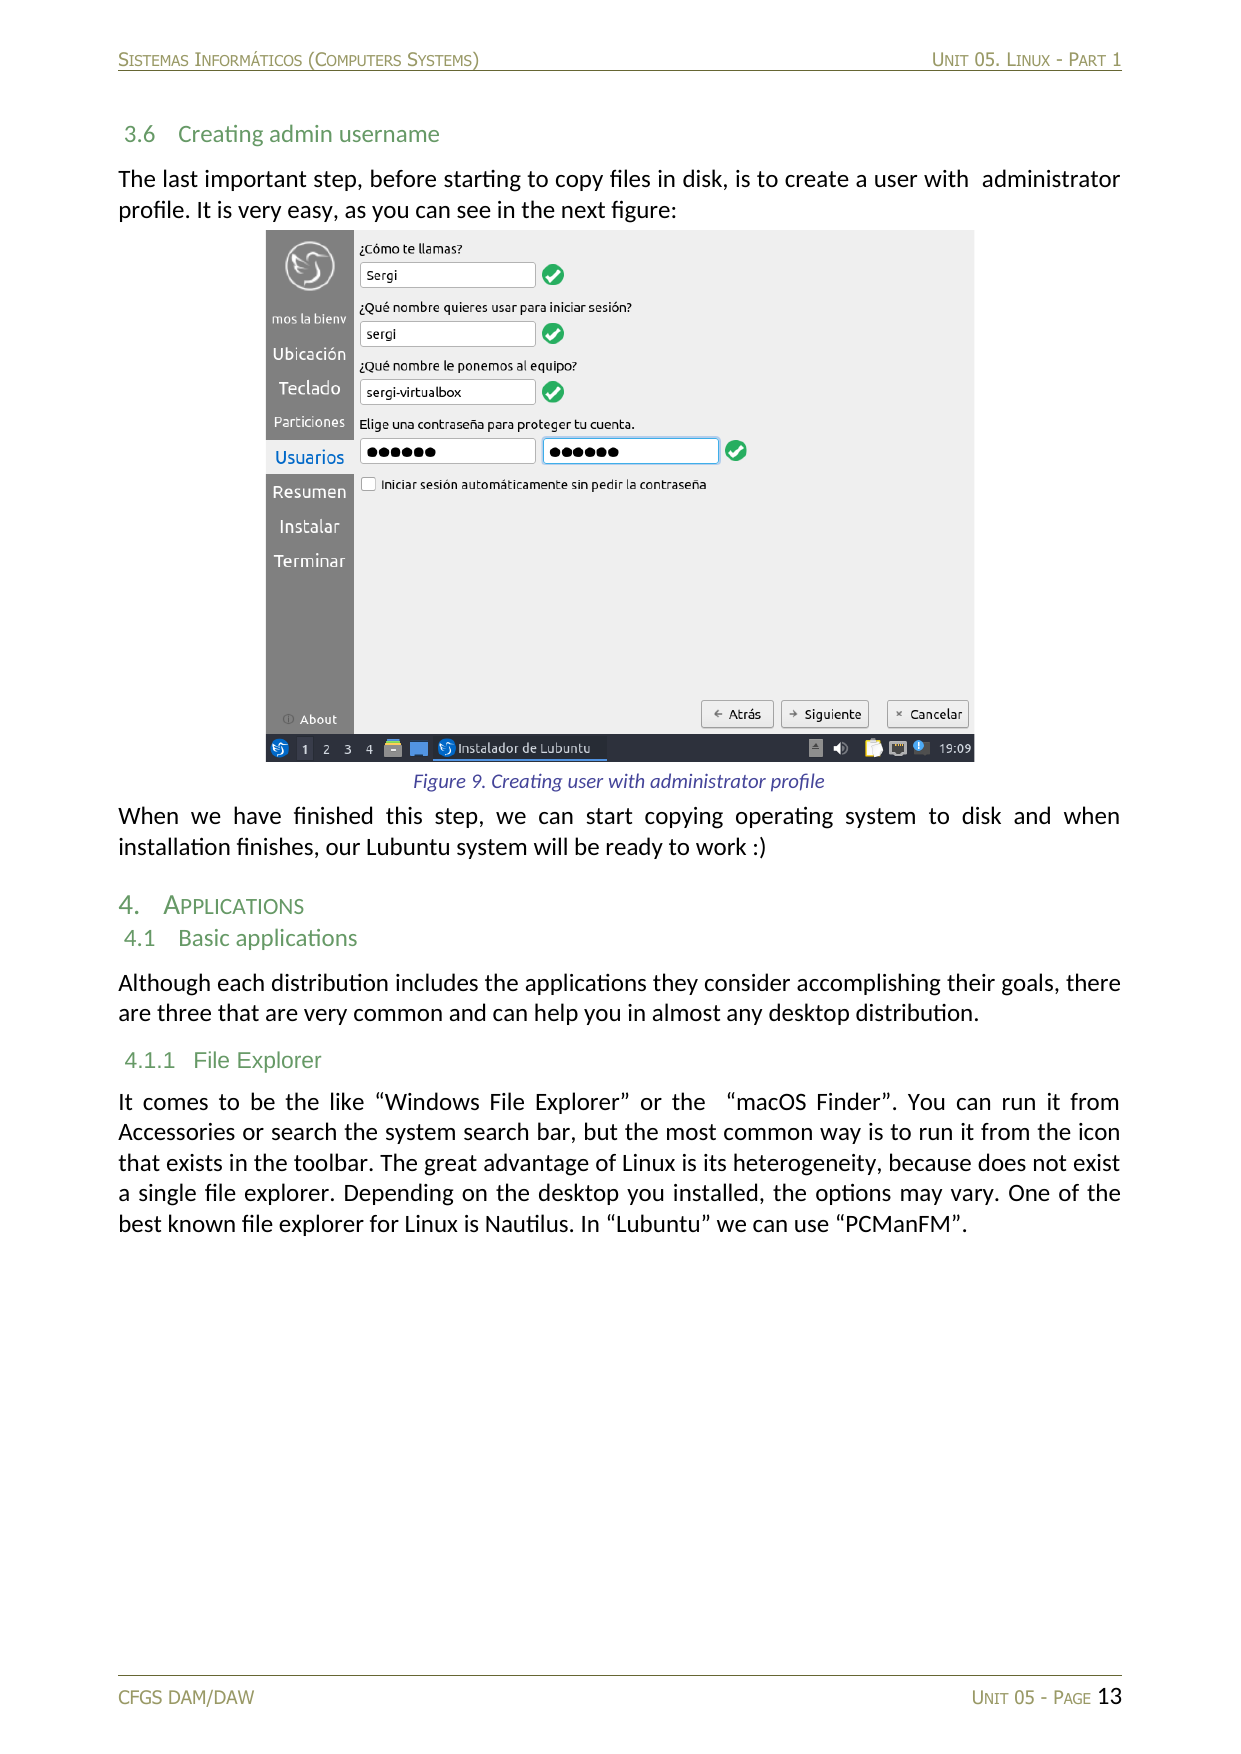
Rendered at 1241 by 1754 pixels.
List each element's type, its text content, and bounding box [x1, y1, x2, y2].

picture [265, 230, 975, 762]
text The last important step, before starting to copy files in disk, is to create a user with administrator profile. It is very easy, as you can see in the next figure: [118, 163, 1122, 224]
text Figure 9. Creating user with administrator profile [118, 768, 1122, 794]
subtitle Basic applications [118, 922, 1122, 952]
subtitle Applications [118, 886, 1122, 922]
subtitle File Explorer [118, 1047, 1122, 1073]
text When we have finished this step, we can start copying operating system to disk and when installation finishes, our Lubuntu system will be ready to work :) [118, 800, 1122, 861]
subtitle Creating admin username [118, 118, 1122, 148]
text It comes to be the like “Windows File Explorer” or the “macOS Finder”. You can run it from Accessories or search the system search bar, but the most common way is to run it from the icon that exists in the toolbar. The great advantage of Linux is its heterogeneity, because does not exist a single file explorer. Depending on the desktop you installed, the options may vary. One of the best known file explorer for Linux is Nautilus. In “Lubuntu” we can use “PCManFM”. [118, 1086, 1122, 1238]
text Although each distribution includes the applications they consider accomplishing their goals, there are three that are very common and can help you in almost any desktop distribution. [118, 967, 1122, 1028]
